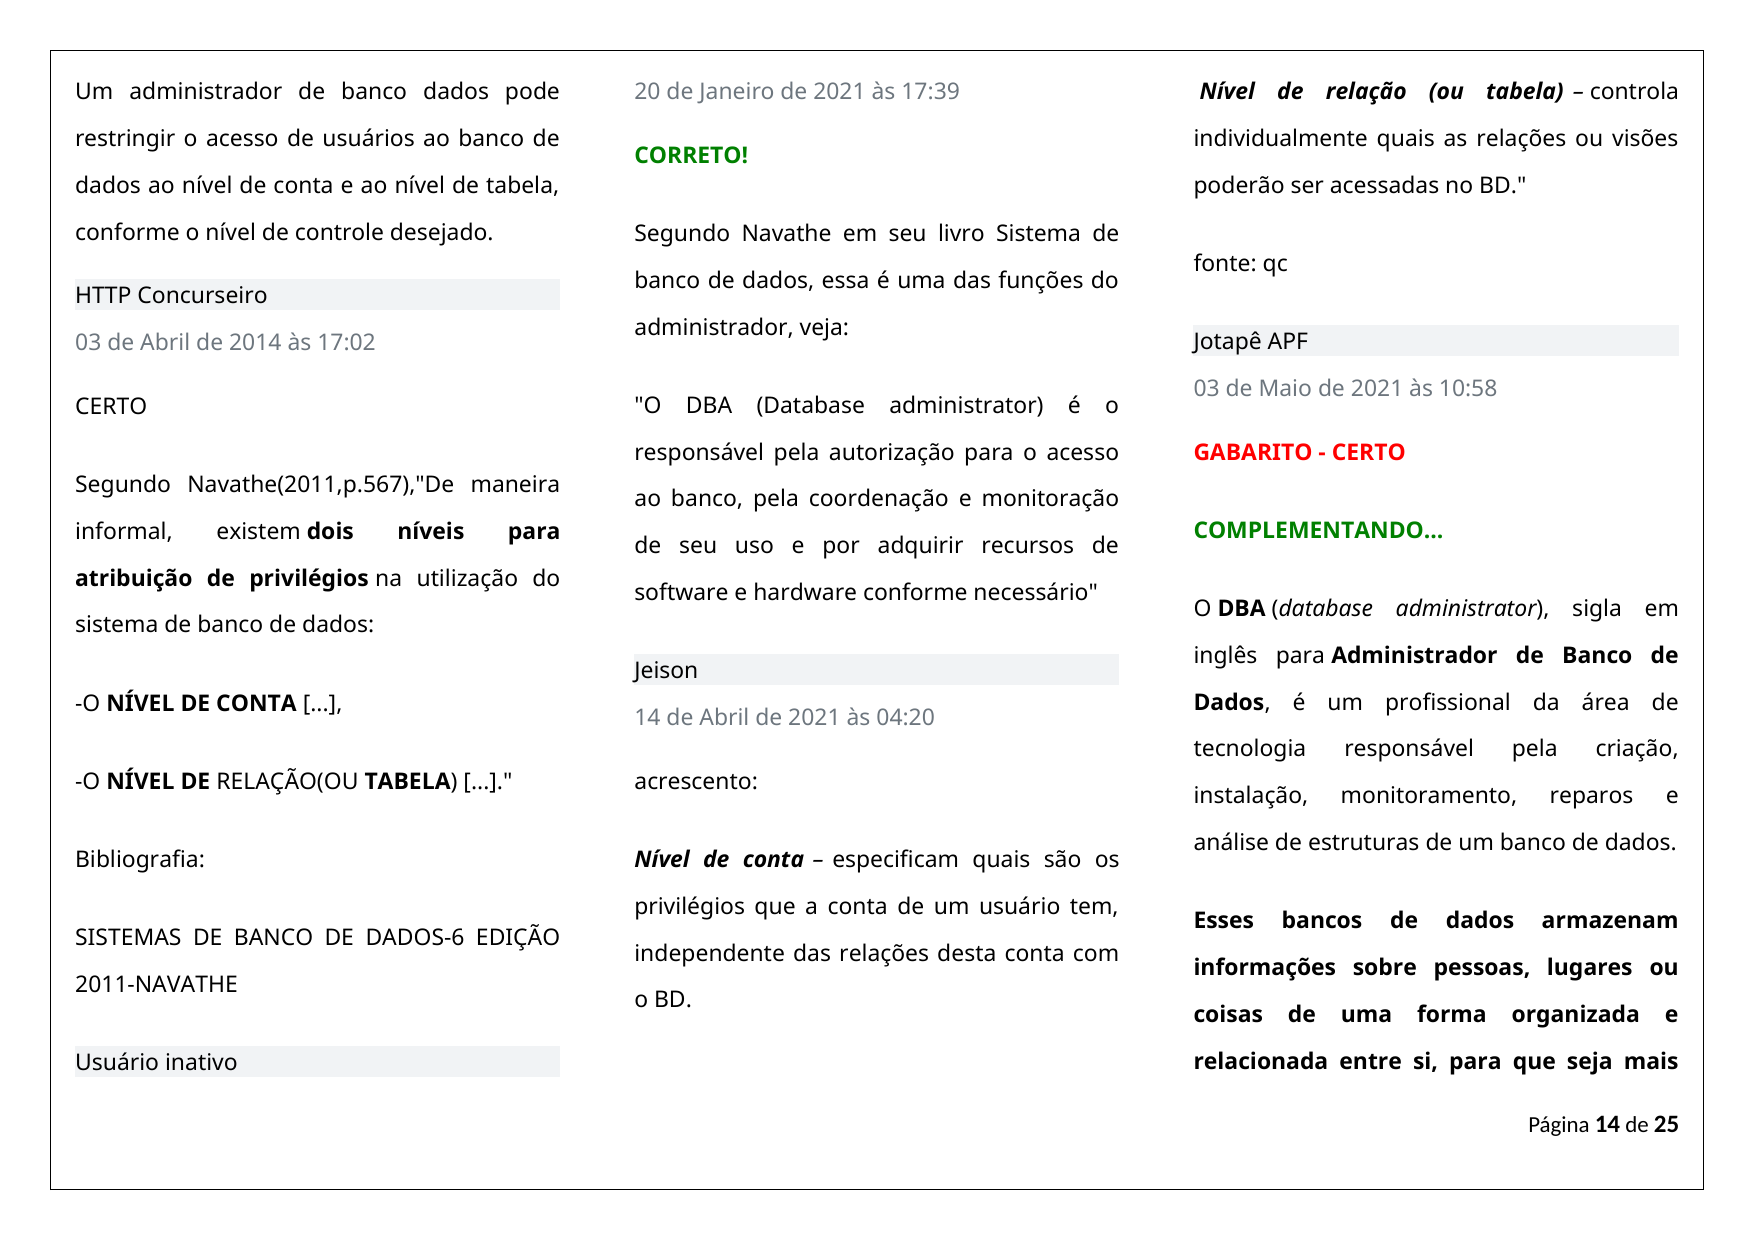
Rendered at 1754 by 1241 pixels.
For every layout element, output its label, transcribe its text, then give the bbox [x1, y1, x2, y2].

text 20 de Janeiro de 2021 às 17:39 [634, 75, 1119, 106]
text acrescento: [634, 764, 1119, 796]
text Segundo Navathe(2011,p.567),"De maneira informal, existem dois níveis para atribuição de privilégios na utilização do sistema de banco de dados: [75, 468, 560, 639]
text Bibliografia: [75, 843, 560, 874]
text Nível de relação (ou tabela) – controla individualmente quais as relações ou visões poderão ser acessadas no BD." [1193, 75, 1679, 200]
text CORRETO! [634, 138, 1119, 170]
text Jotapê APF [1193, 325, 1679, 356]
text -O NÍVEL DE CONTA [...], [75, 686, 560, 718]
text Usuário inativo [75, 1046, 560, 1077]
text "O DBA (Database administrator) é o responsável pela autorização para o acesso ao banco, pela coordenação e monitoração de seu uso e por adquirir recursos de software e hardware conforme necessário" [634, 388, 1119, 607]
text 14 de Abril de 2021 às 04:20 [634, 701, 1119, 732]
text fonte: qc [1193, 247, 1679, 278]
text HTTP Concurseiro [75, 279, 560, 310]
text CERTO [75, 389, 560, 421]
text Segundo Navathe em seu livro Sistema de banco de dados, essa é uma das funções do administrador, veja: [634, 217, 1119, 342]
text Um administrador de banco dados pode restringir o acesso de usuários ao banco de dados ao nível de conta e ao nível de tabela, conforme o nível de controle desejado. [75, 75, 560, 247]
text Nível de conta – especificam quais são os privilégios que a conta de um usuário tem, independente das relações desta conta com o BD. [634, 843, 1119, 1014]
text 03 de Abril de 2014 às 17:02 [75, 326, 560, 357]
text O DBA (database administrator), sigla em inglês para Administrador de Banco de Dados, é um profissional da área de tecnologia responsável pela criação, instalação, monitoramento, reparos e análise de estruturas de um banco de dados. [1193, 592, 1679, 857]
text GABARITO - CERTO [1193, 435, 1679, 467]
text SISTEMAS DE BANCO DE DADOS-6 EDIÇÃO 2011-NAVATHE [75, 921, 560, 999]
text -O NÍVEL DE RELAÇÃO(OU TABELA) [...]." [75, 764, 560, 796]
text COMPLEMENTANDO... [1193, 513, 1679, 545]
text Jeison [634, 654, 1119, 685]
text 03 de Maio de 2021 às 10:58 [1193, 372, 1679, 403]
